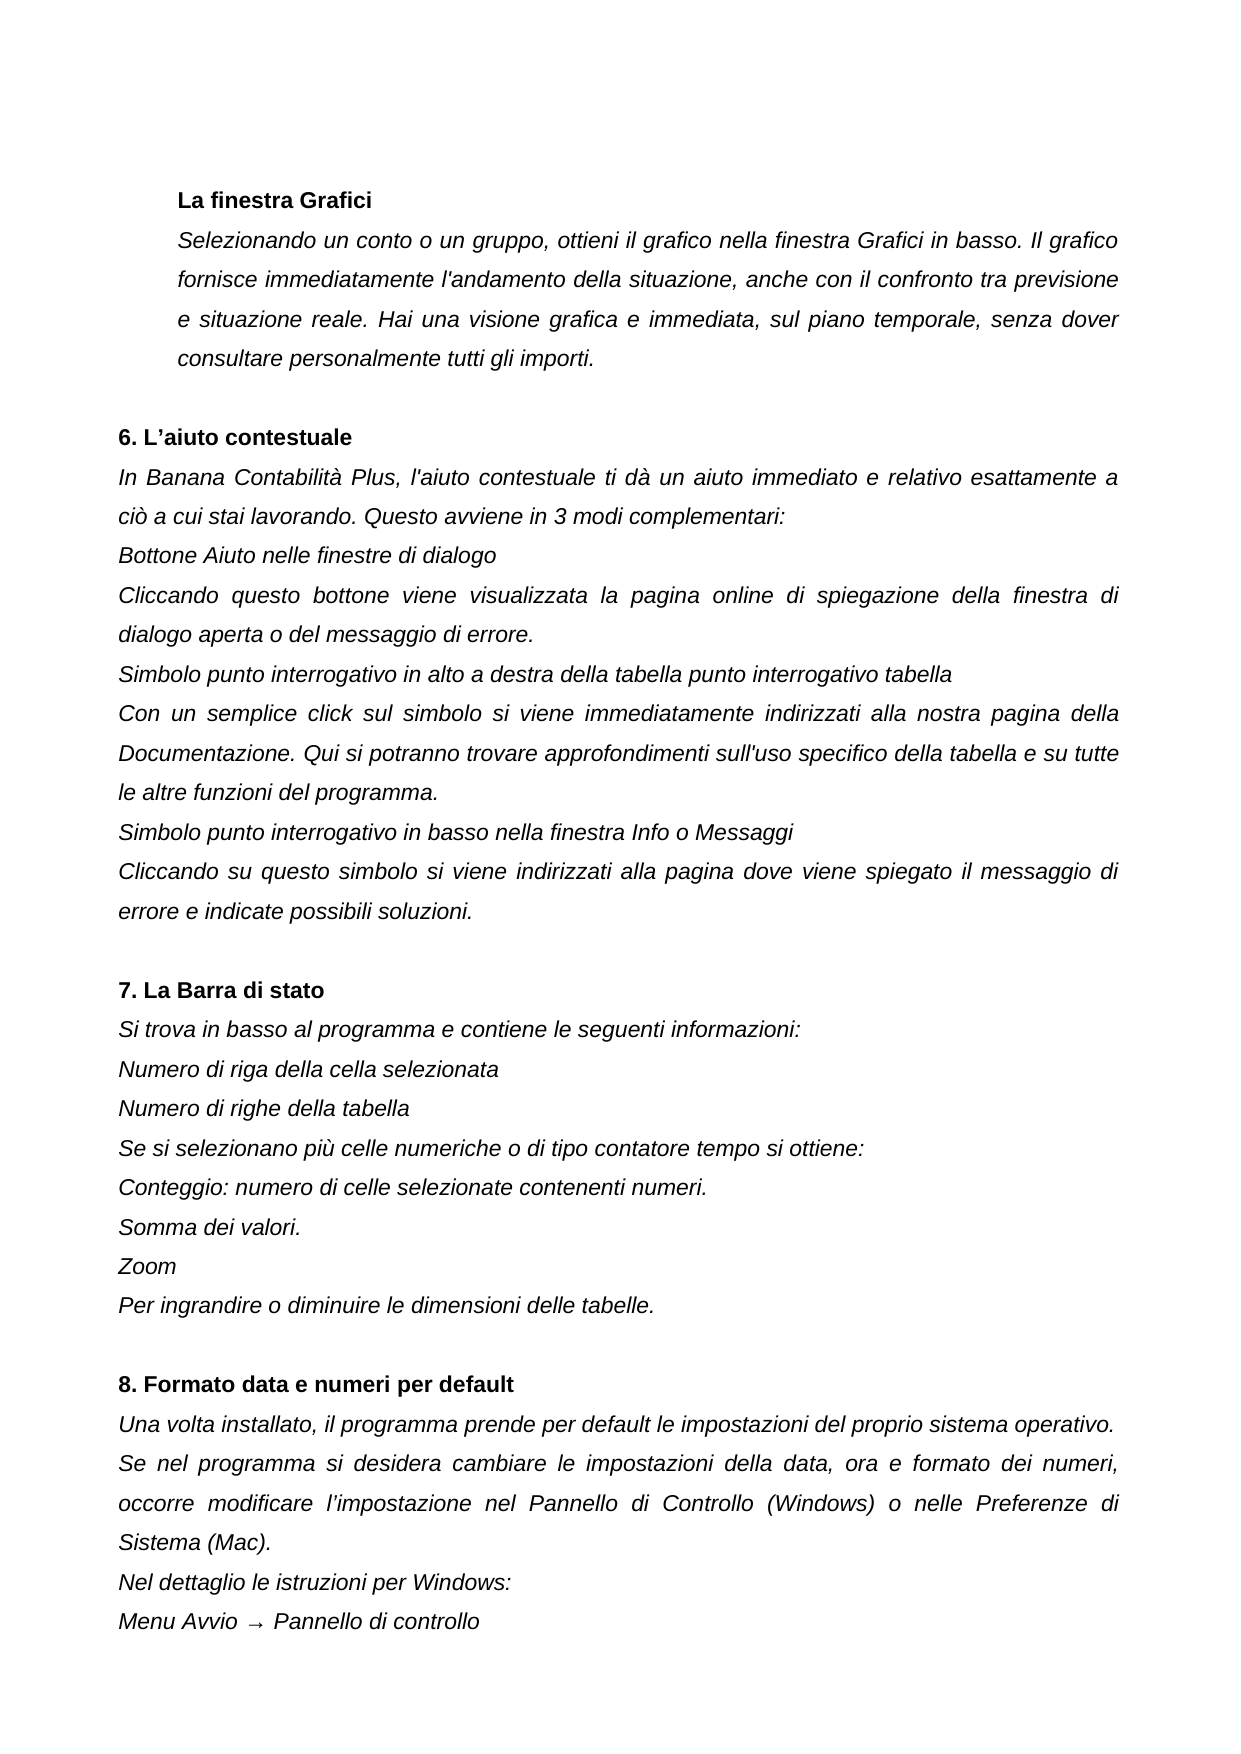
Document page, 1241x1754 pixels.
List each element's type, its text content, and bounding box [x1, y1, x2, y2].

text Si trova in basso al programma e contiene le seguenti informazioni: [118, 1016, 1122, 1042]
text Cliccando su questo simbolo si viene indirizzati alla pagina dove viene spiegato il messaggio di errore e indicate possibili soluzioni. [118, 858, 1122, 924]
text Selezionando un conto o un gruppo, ottieni il grafico nella finestra Grafici in basso. Il grafico fornisce immediatamente l'andamento della situazione, anche con il confronto tra previsione e situazione reale. Hai una visione grafica e immediata, sul piano temporale, senza dover consultare personalmente tutti gli importi. [177, 227, 1122, 371]
text La finestra Grafici [177, 187, 1122, 213]
text Simbolo punto interrogativo in alto a destra della tabella punto interrogativo tabella [118, 661, 1122, 687]
text 8. Formato data e numeri per default [118, 1371, 1122, 1398]
text Se si selezionano più celle numeriche o di tipo contatore tempo si ottiene: [118, 1134, 1122, 1161]
text Simbolo punto interrogativo in basso nella finestra Info o Messaggi [118, 819, 1122, 845]
text Nel dettaglio le istruzioni per Windows: [118, 1569, 1122, 1595]
text Conteggio: numero di celle selezionate contenenti numeri. [118, 1174, 1122, 1200]
text Somma dei valori. [118, 1213, 1122, 1240]
text Menu Avvio → Pannello di controllo [118, 1608, 1122, 1635]
text 6. L’aiuto contestuale [118, 424, 1122, 450]
text Se nel programma si desidera cambiare le impostazioni della data, ora e formato dei numeri, occorre modificare l’impostazione nel Pannello di Controllo (Windows) o nelle Preferenze di Sistema (Mac). [118, 1450, 1122, 1556]
text 7. La Barra di stato [118, 977, 1122, 1003]
text Zoom [118, 1253, 1122, 1279]
text Con un semplice click sul simbolo si viene immediatamente indirizzati alla nostra pagina della Documentazione. Qui si potranno trovare approfondimenti sull'uso specifico della tabella e su tutte le altre funzioni del programma. [118, 700, 1122, 806]
text Numero di righe della tabella [118, 1095, 1122, 1121]
text Cliccando questo bottone viene visualizzata la pagina online di spiegazione della finestra di dialogo aperta o del messaggio di errore. [118, 582, 1122, 648]
text Bottone Aiuto nelle finestre di dialogo [118, 542, 1122, 569]
text Per ingrandire o diminuire le dimensioni delle tabelle. [118, 1292, 1122, 1319]
text In Banana Contabilità Plus, l'aiuto contestuale ti dà un aiuto immediato e relativo esattamente a ciò a cui stai lavorando. Questo avviene in 3 modi complementari: [118, 463, 1122, 529]
text Numero di riga della cella selezionata [118, 1056, 1122, 1082]
text Una volta installato, il programma prende per default le impostazioni del proprio sistema operativo. [118, 1411, 1122, 1437]
